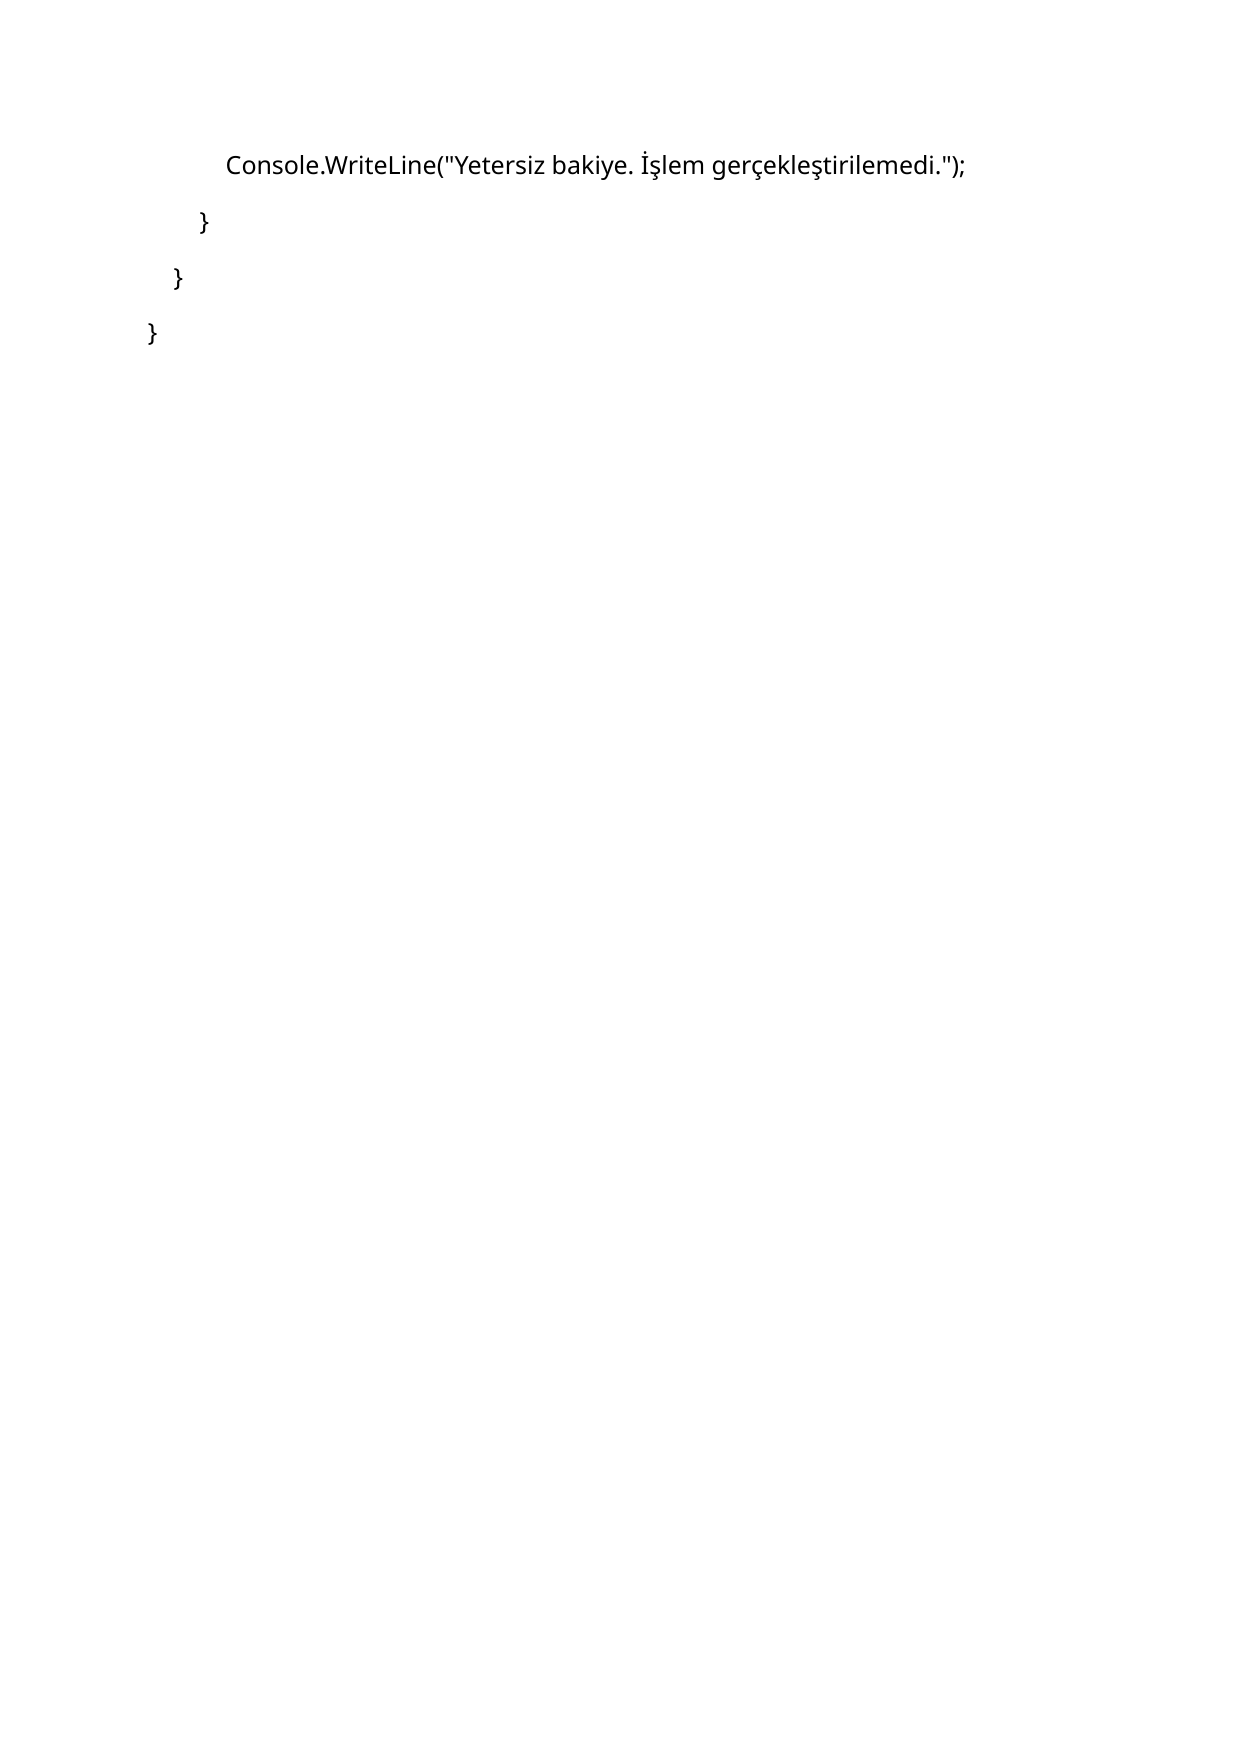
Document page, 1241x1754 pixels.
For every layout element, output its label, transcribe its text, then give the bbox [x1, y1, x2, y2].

text } [148, 315, 1093, 349]
text } [148, 259, 1093, 293]
text } [148, 203, 1093, 237]
text Console.WriteLine("Yetersiz bakiye. İşlem gerçekleştirilemedi."); [148, 148, 1093, 182]
